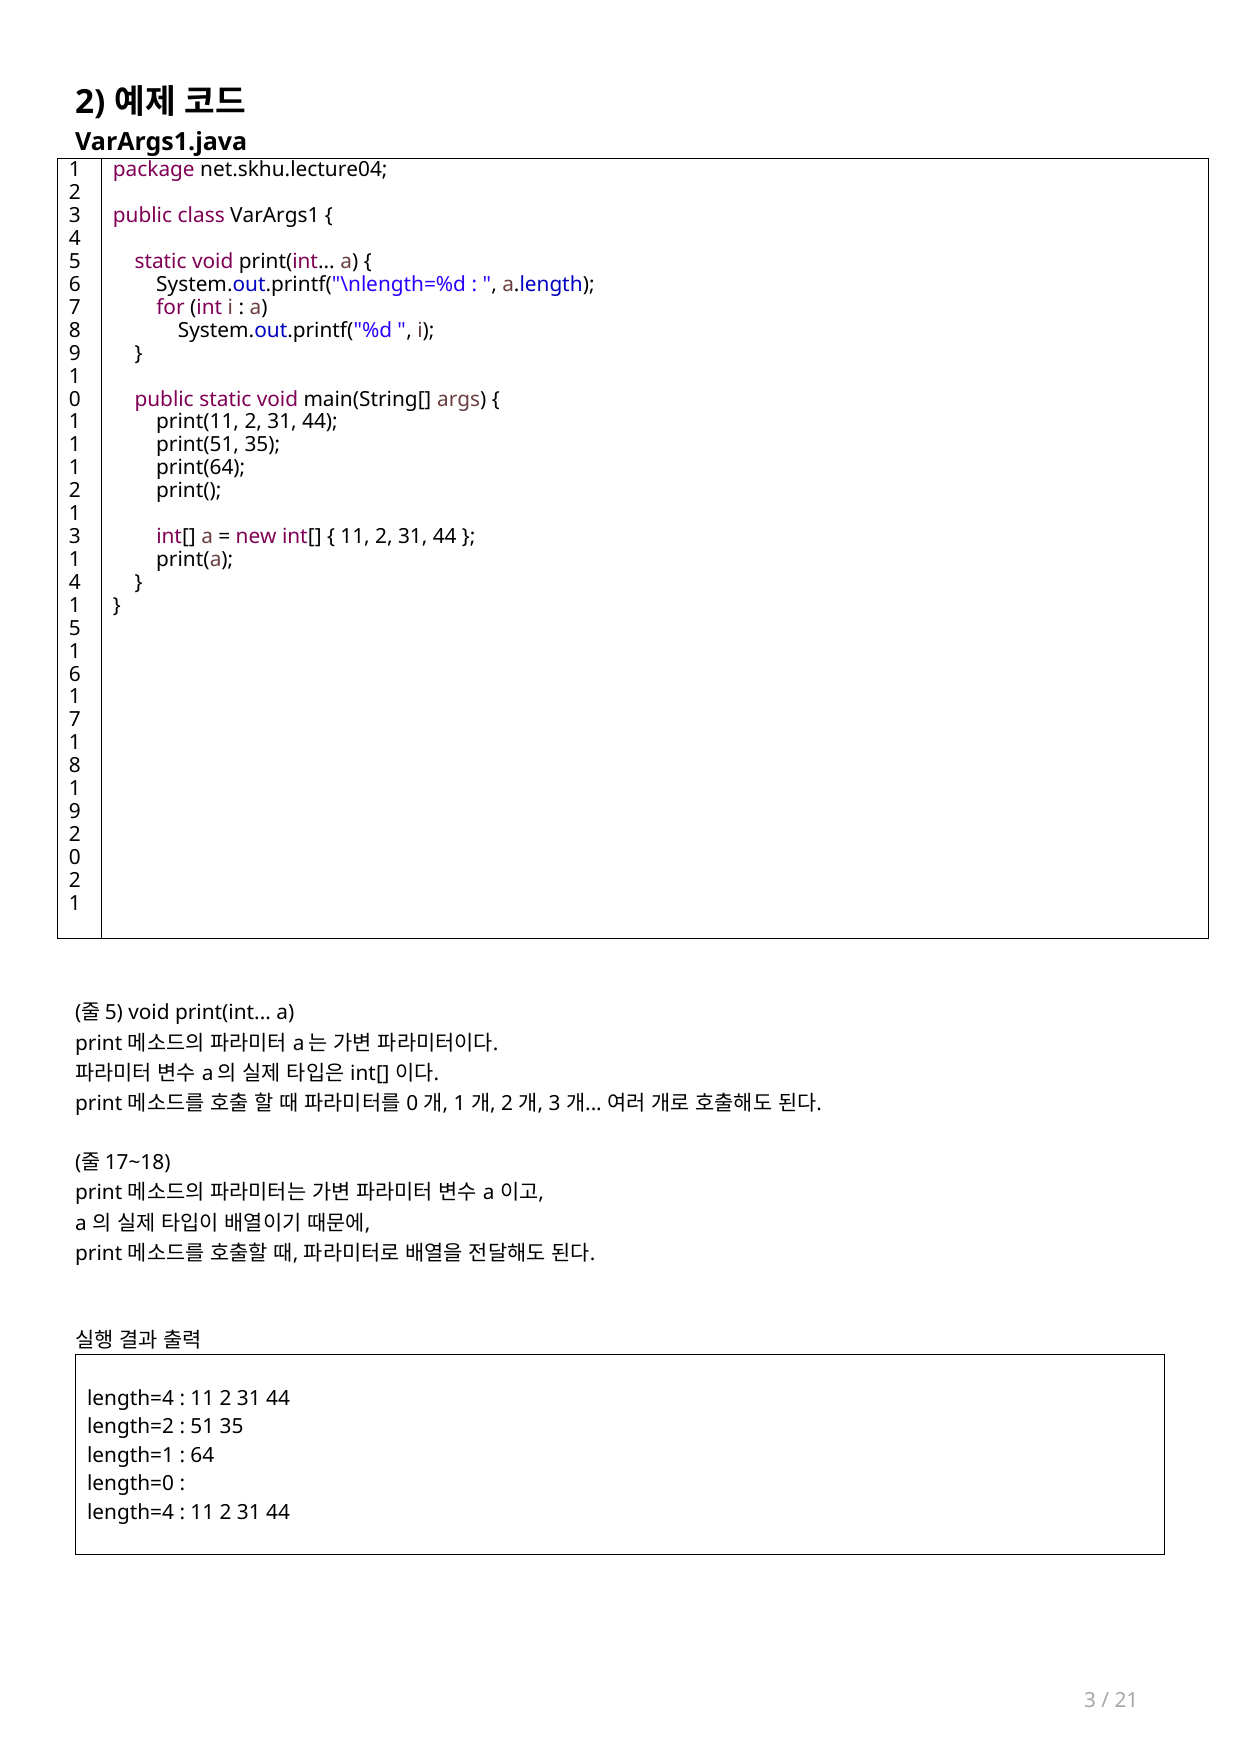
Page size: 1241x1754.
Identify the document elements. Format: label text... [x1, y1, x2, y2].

text 파라미터 변수 a의 실제 타입은 int[] 이다. [75, 1056, 1165, 1087]
text print 메소드를 호출할 때, 파라미터로 배열을 전달해도 된다. [75, 1236, 1165, 1267]
subtitle 예제 코드 [75, 75, 1165, 123]
text (줄5) void print(int... a) [75, 996, 1165, 1026]
text a 의 실제 타입이 배열이기 때문에, [75, 1206, 1165, 1236]
text print 메소드의 파라미터는 가변 파라미터 변수 a 이고, [75, 1176, 1165, 1206]
table_header package net.skhu.lecture04; public class VarArgs1 { static void print(int... a) { System.out.printf("\nlength=%d : ", a.length); for (int i : a) System.out.printf("%d ", i); } public static void main(String[] args) { print(11, 2, 31, 44); print(51, 35); print(64); print(); int[] a = new int[] { 11, 2, 31, 44 }; print(a); } } [102, 159, 1208, 938]
text 실행 결과 출력 [75, 1323, 1165, 1354]
text print 메소드의 파라미터 a는 가변 파라미터이다. [75, 1026, 1165, 1056]
text print 메소드를 호출 할 때 파라미터를 0 개, 1 개, 2 개, 3 개... 여러 개로 호출해도 된다. [75, 1087, 1165, 1117]
table_header 1 2 3 4 5 6 7 8 9 10 11 12 13 14 15 16 17 18 19 20 21 [58, 159, 101, 938]
text (줄17~18) [75, 1145, 1165, 1176]
subtitle VarArgs1.java [75, 123, 1165, 157]
table_header length=4 : 11 2 31 44 length=2 : 51 35 length=1 : 64 length=0 : length=4 : 11 2 31 44 [76, 1355, 1164, 1554]
